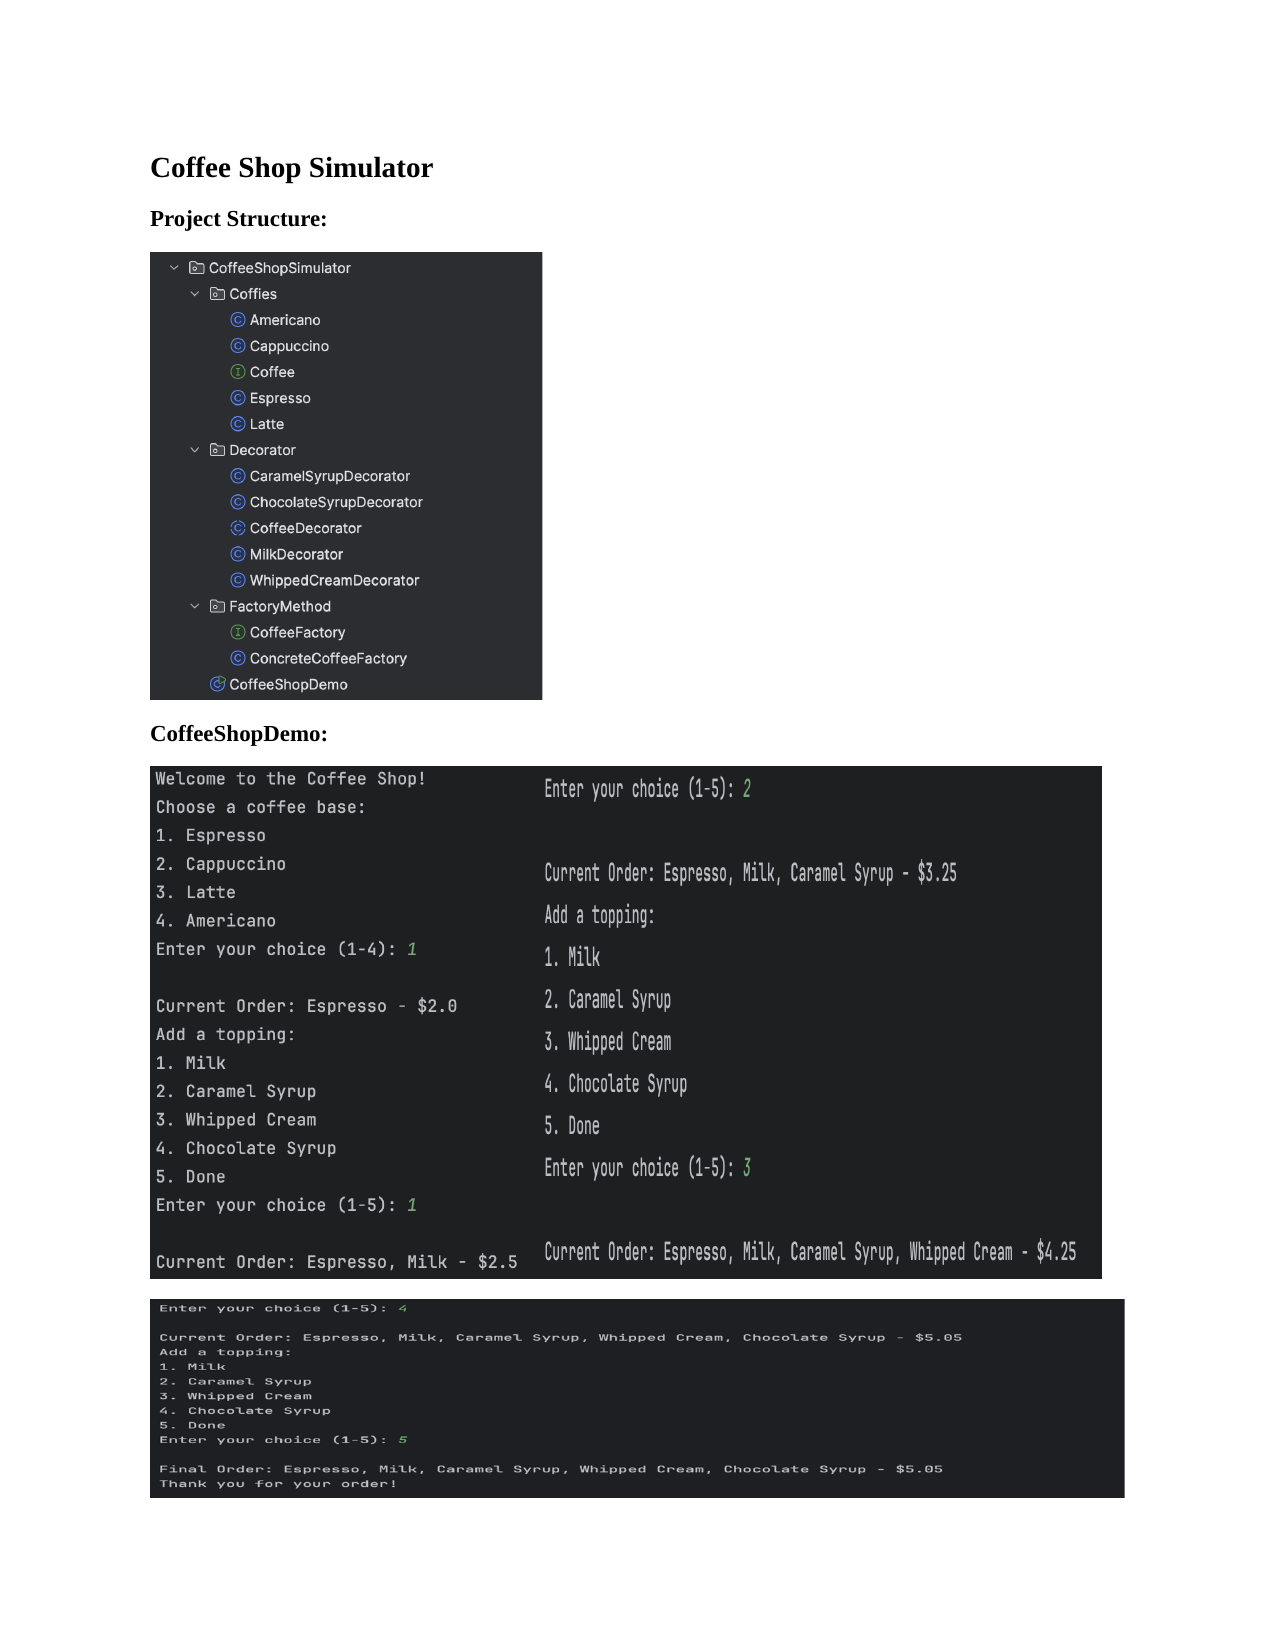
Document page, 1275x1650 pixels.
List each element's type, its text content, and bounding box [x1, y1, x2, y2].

text Coffee Shop Simulator [150, 150, 1125, 183]
picture [150, 252, 543, 700]
text Project Structure: [150, 205, 1125, 232]
picture [150, 766, 1102, 1279]
picture [150, 1299, 1125, 1498]
text CoffeeShopDemo: [150, 720, 1125, 746]
